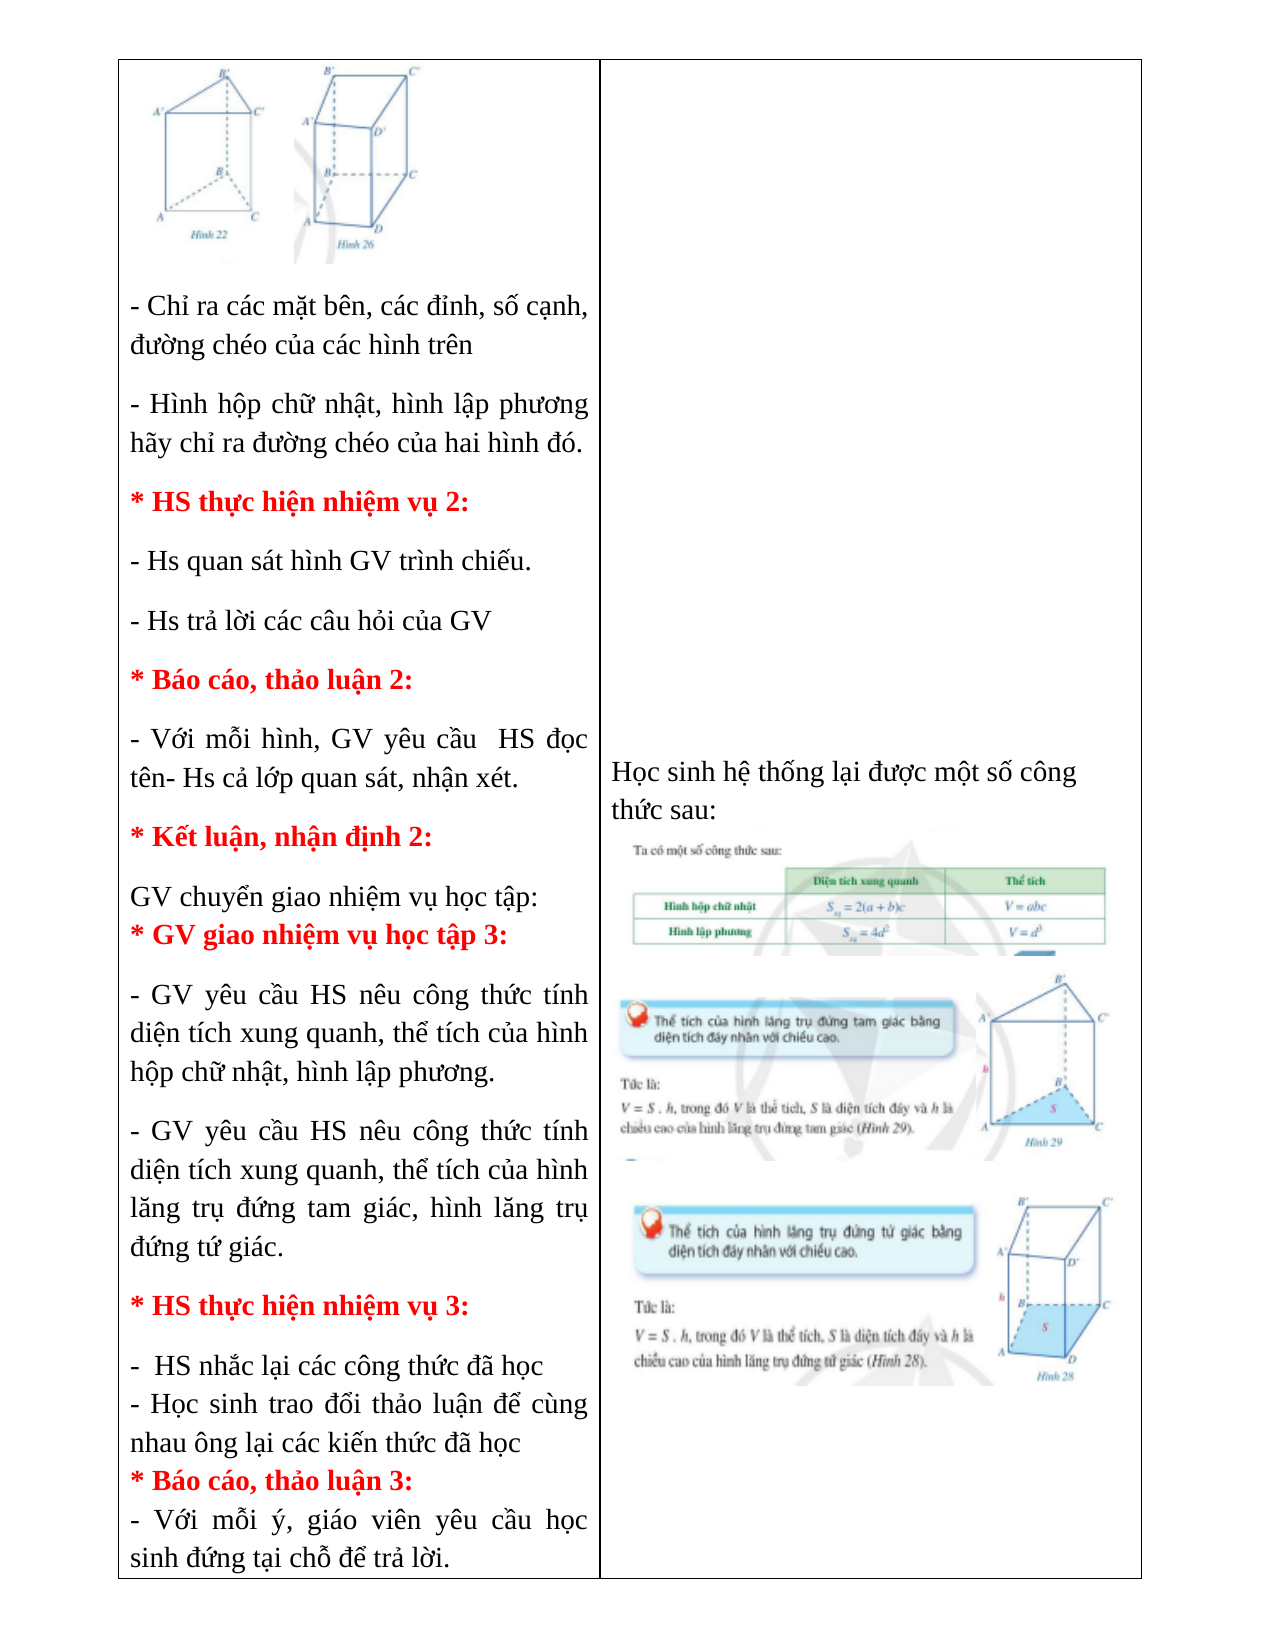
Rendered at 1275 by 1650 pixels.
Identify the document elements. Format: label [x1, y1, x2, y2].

table_cell [119, 60, 599, 1578]
picture [611, 960, 1122, 1161]
picture [129, 60, 438, 264]
picture [611, 1185, 1124, 1386]
table_cell [601, 60, 1141, 1578]
picture [611, 831, 1130, 956]
